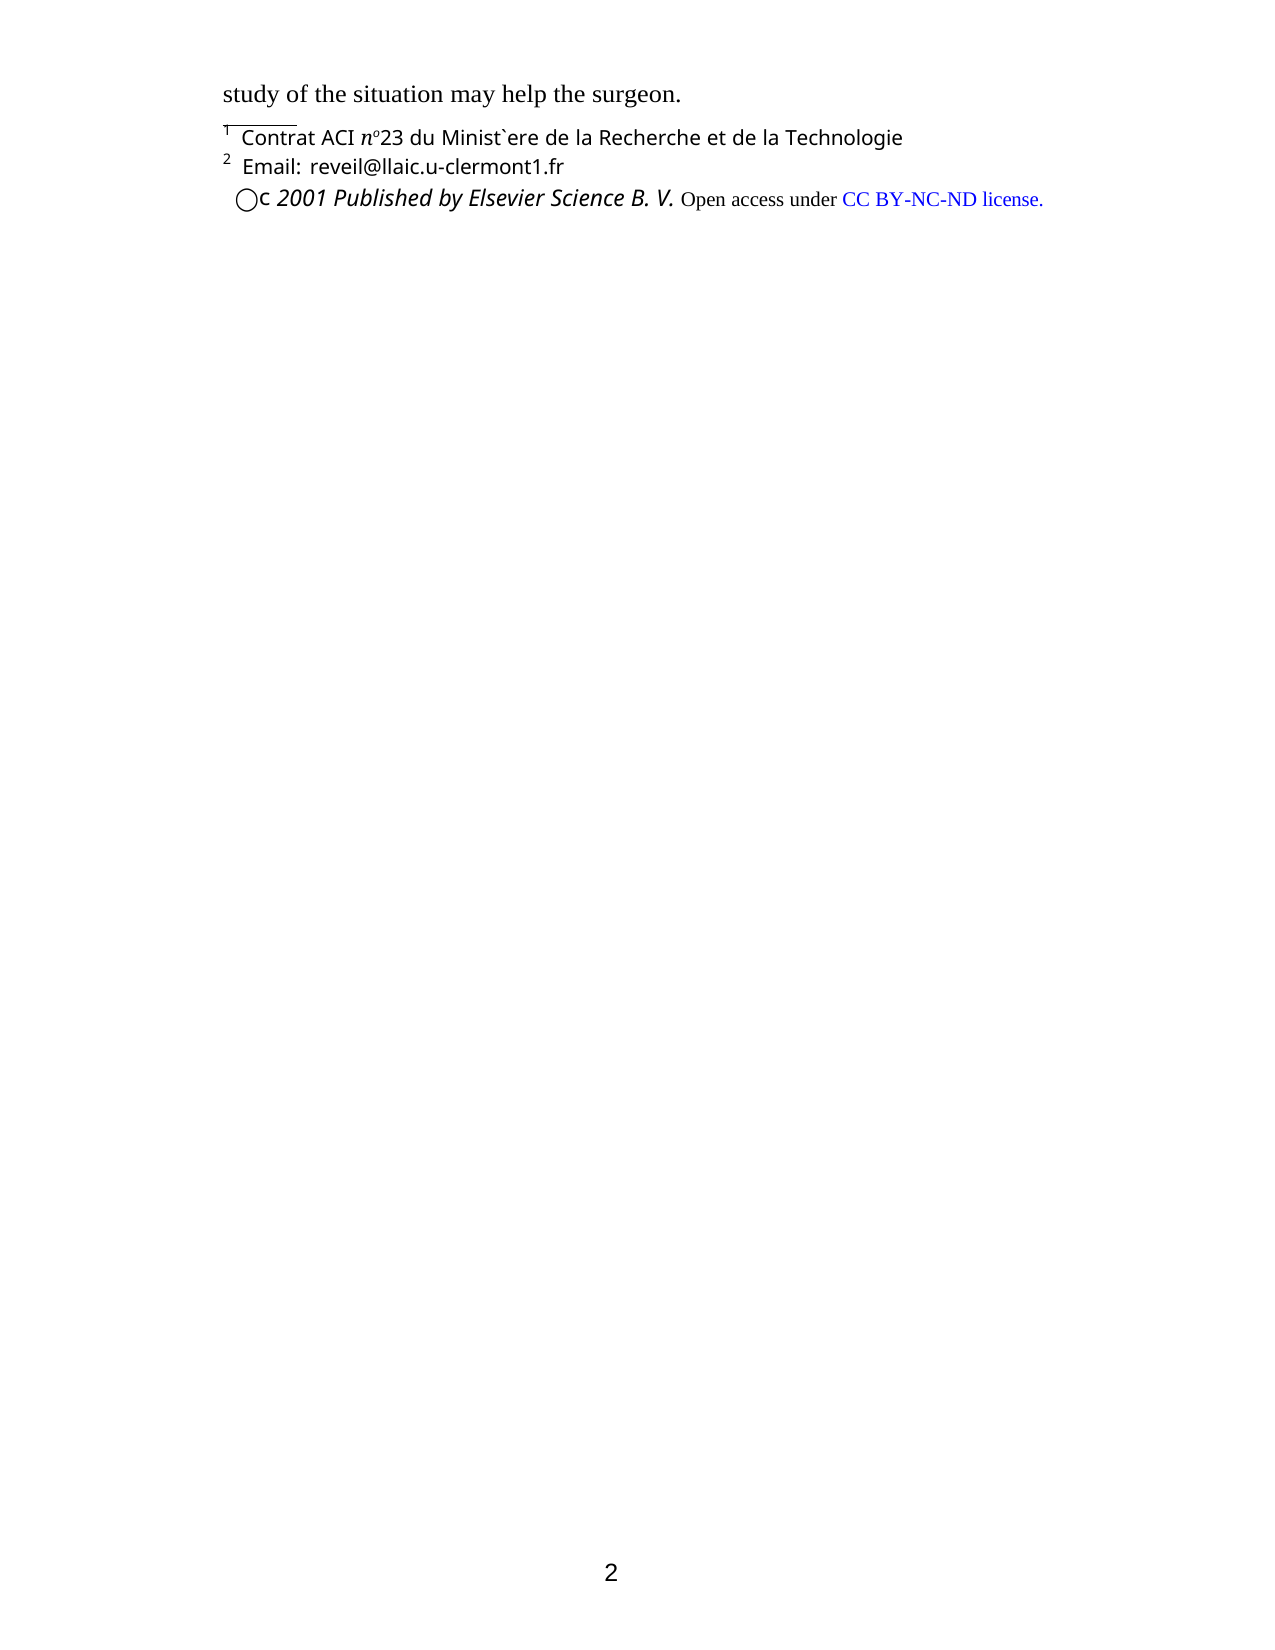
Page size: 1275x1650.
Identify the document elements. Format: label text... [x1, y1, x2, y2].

text 2 Email: reveil@llaic.u-clermont1.fr [223, 150, 1096, 180]
text 1 Contrat ACI no23 du Minist`ere de la Recherche et de la Technologie [223, 123, 1096, 150]
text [223, 79, 1045, 108]
text ◯c 2001 Published by Elsevier Science B. V. Open access under CC BY-NC-ND license. [234, 180, 1096, 213]
